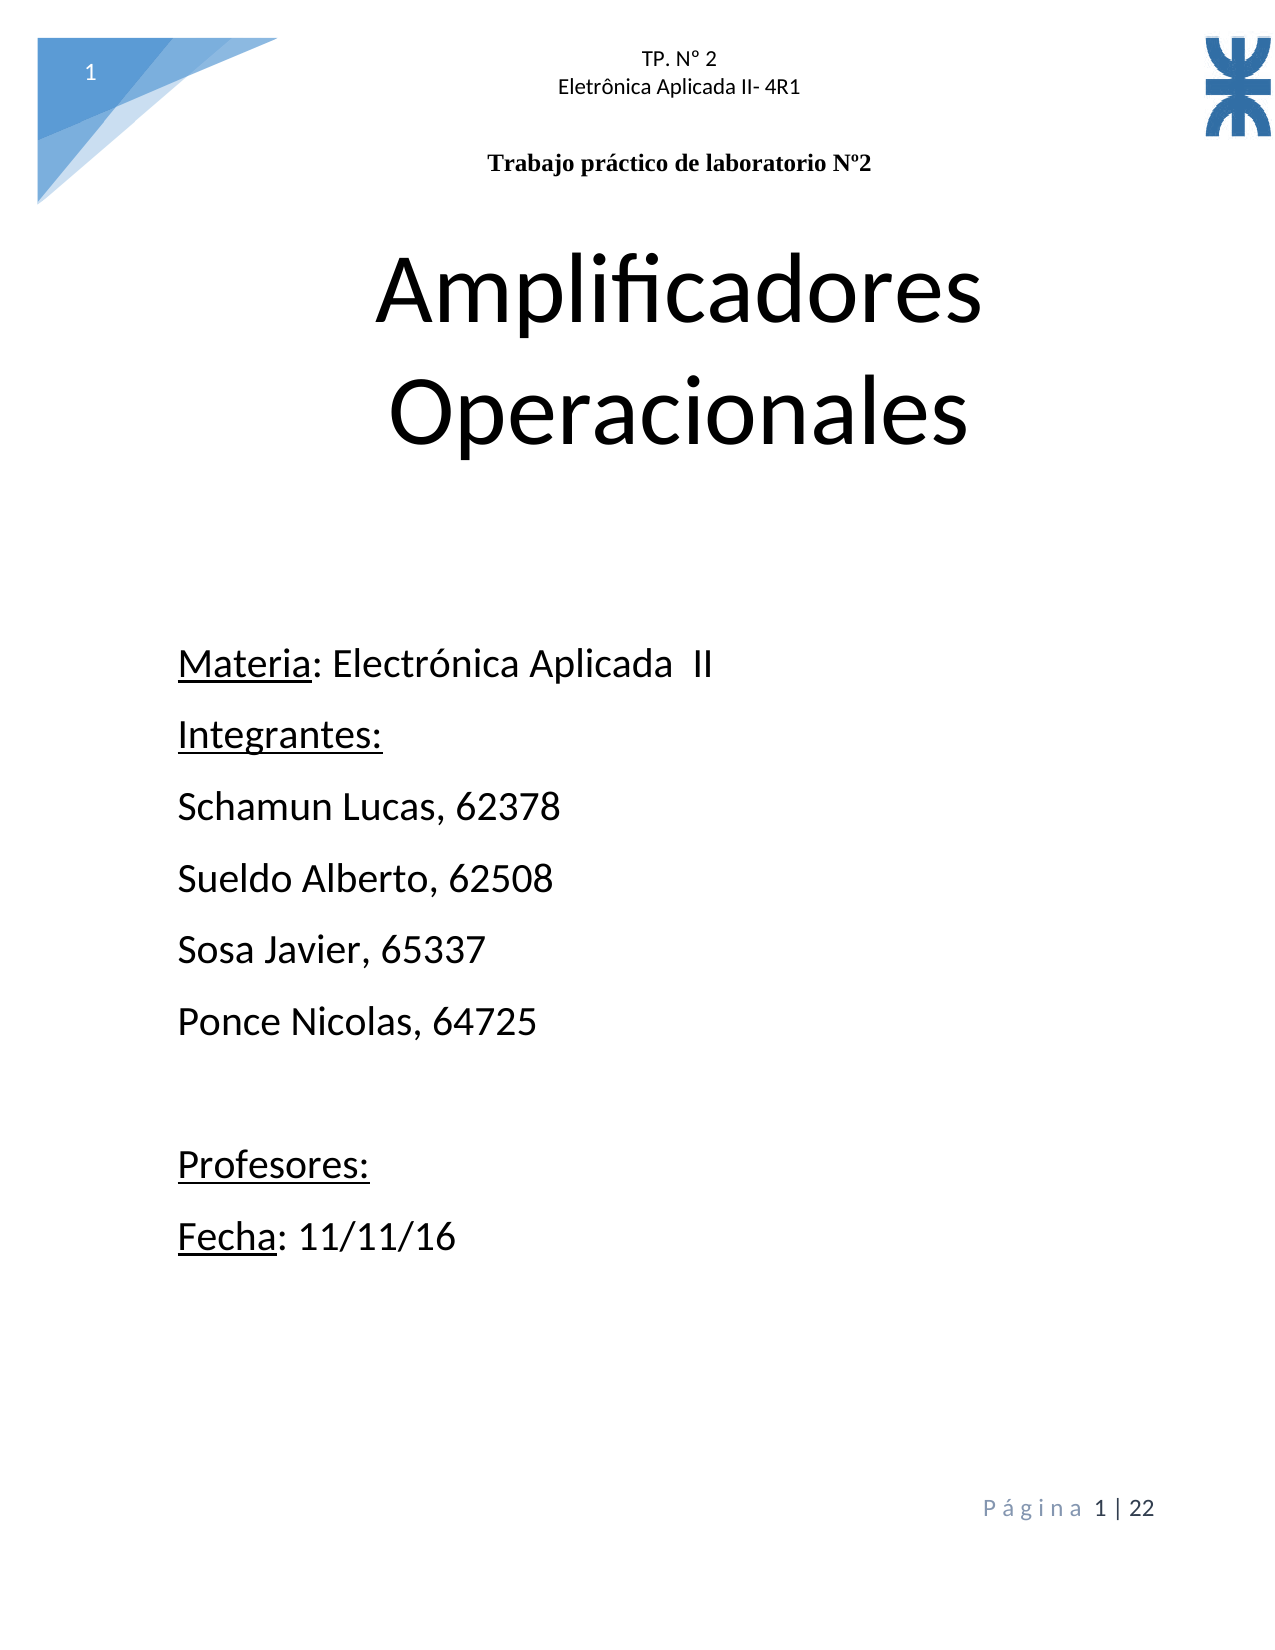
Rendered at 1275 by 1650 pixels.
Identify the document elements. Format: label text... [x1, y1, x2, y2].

text Profesores: [177, 1138, 1181, 1189]
text Ponce Nicolas, 64725 [177, 995, 1181, 1046]
text Amplificadores Operacionales [177, 225, 1181, 469]
text Schamun Lucas, 62378 [177, 780, 1181, 831]
text Materia: Electrónica Aplicada II [177, 637, 1181, 688]
text Sosa Javier, 65337 [177, 923, 1181, 974]
picture [37, 37, 279, 206]
subtitle Trabajo práctico de laboratorio Nº2 [177, 148, 1181, 176]
text Sueldo Alberto, 62508 [177, 852, 1181, 903]
text Integrantes: [177, 708, 1181, 759]
text Fecha: 11/11/16 [177, 1210, 1181, 1261]
